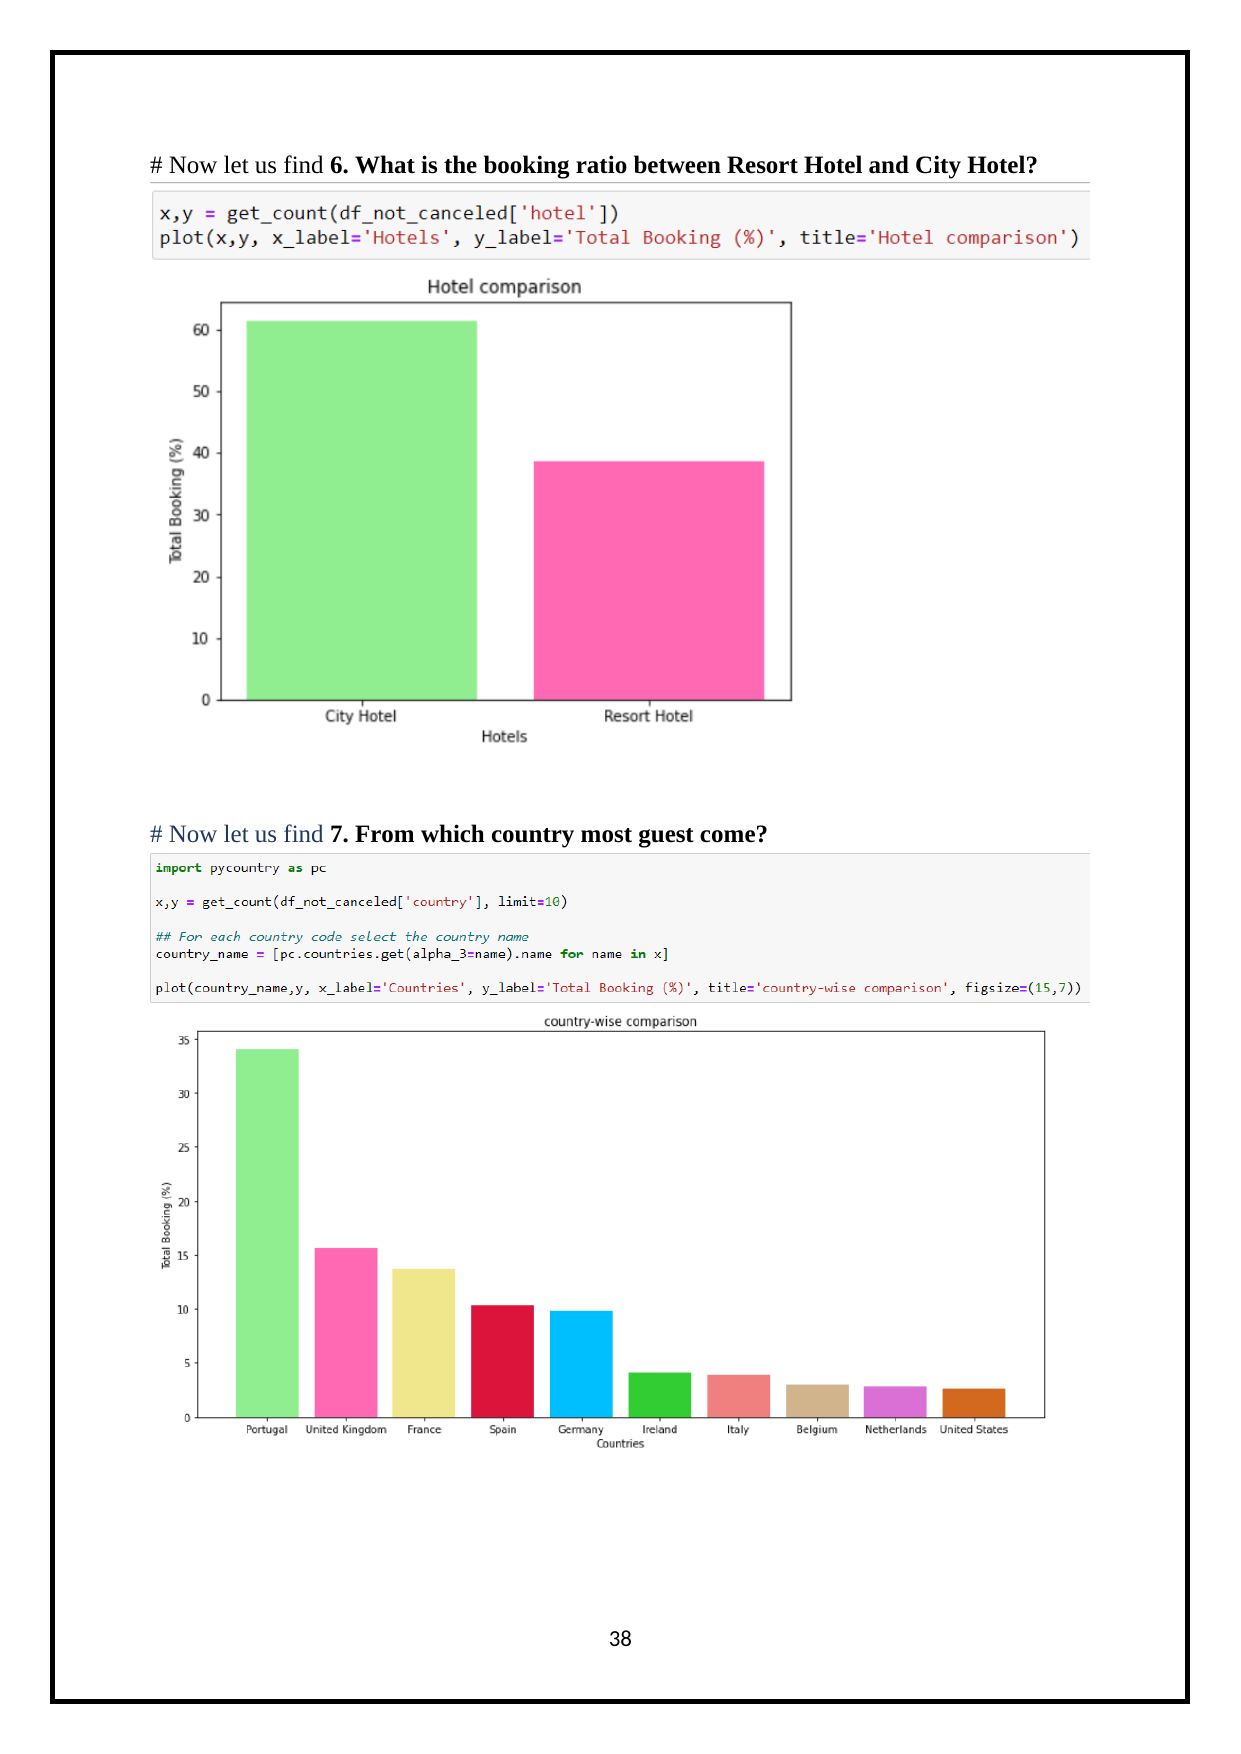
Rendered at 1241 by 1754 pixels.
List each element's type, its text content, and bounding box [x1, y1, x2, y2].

picture [150, 849, 1091, 1456]
subtitle # Now let us find 7. From which country most guest come? [150, 819, 1090, 847]
subtitle # Now let us find 6. What is the booking ratio between Resort Hotel and City Hotel? [150, 150, 1090, 179]
picture [150, 181, 1091, 751]
